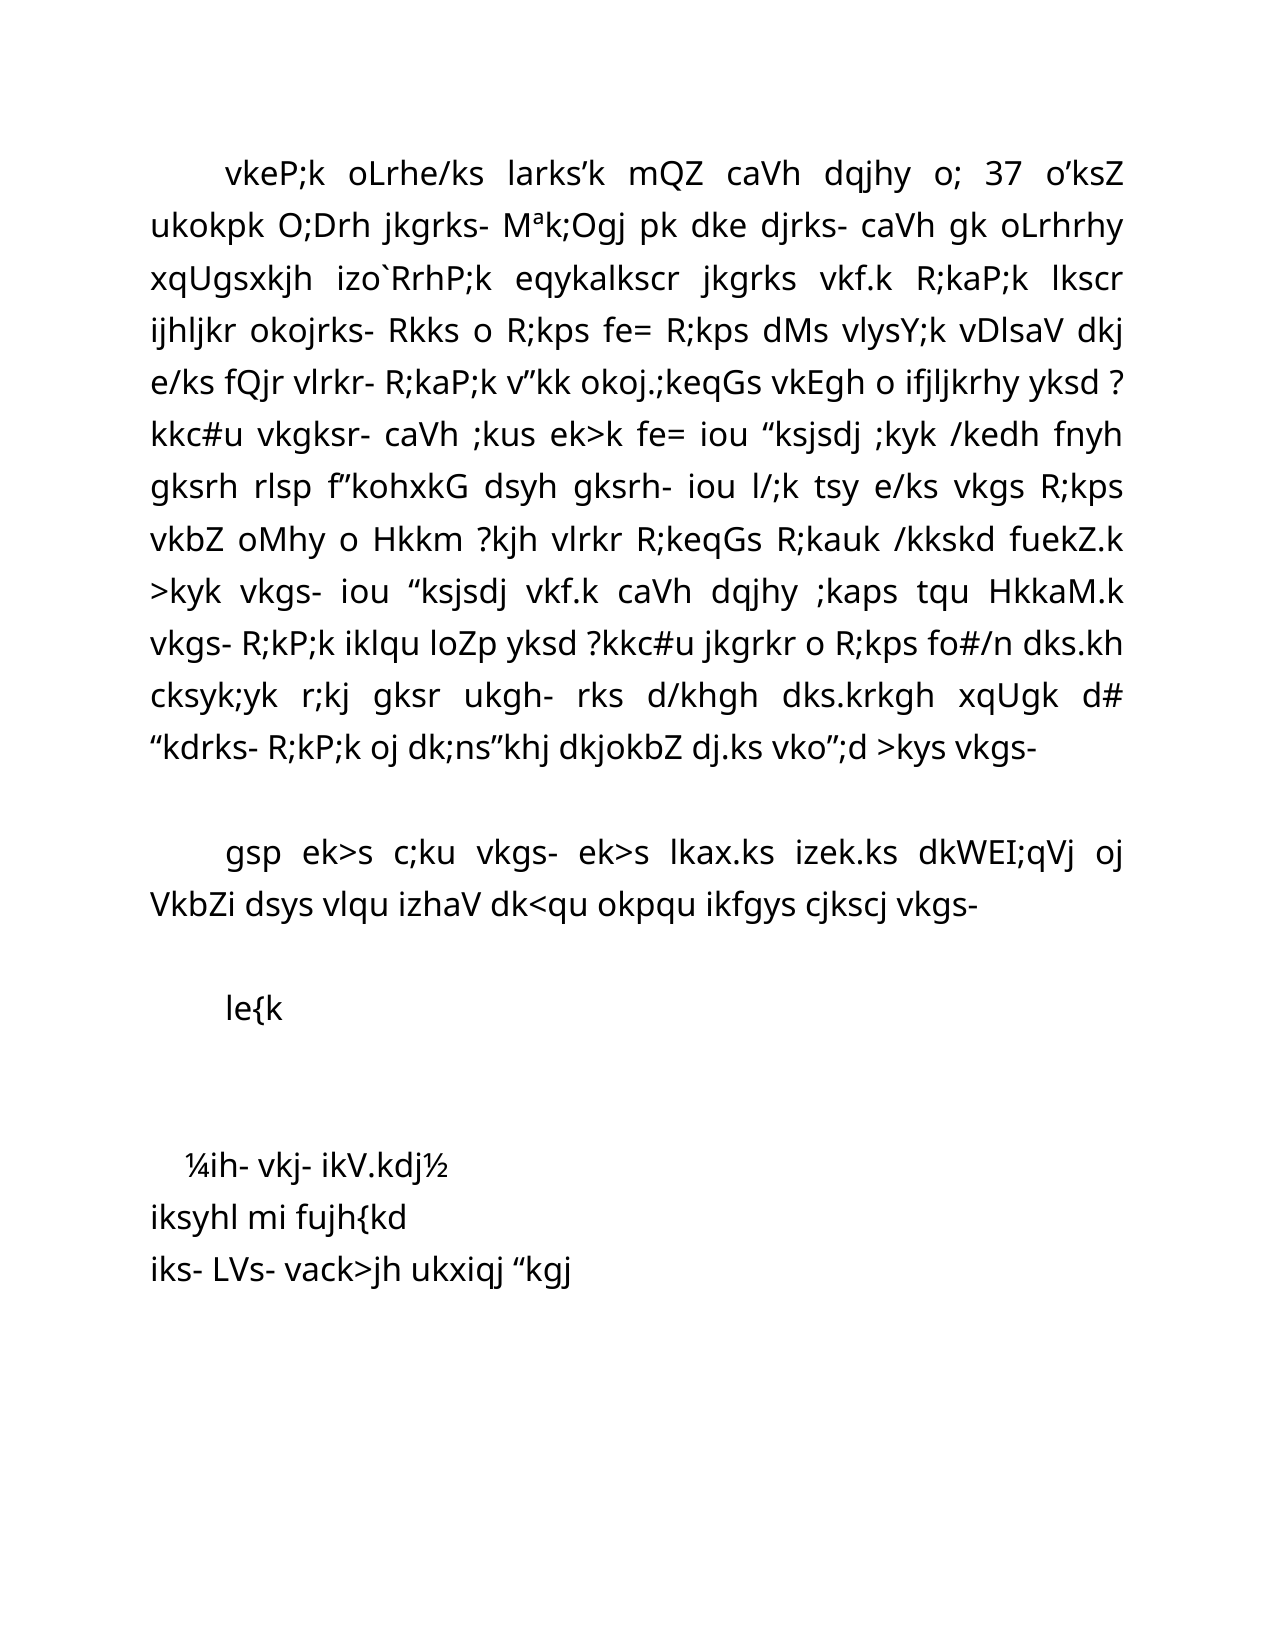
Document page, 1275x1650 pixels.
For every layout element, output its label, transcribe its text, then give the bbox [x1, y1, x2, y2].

text iksyhl mi fujh{kd [150, 1194, 1125, 1239]
text gsp ek>s c;ku vkgs- ek>s lkax.ks izek.ks dkWEI;qVj oj VkbZi dsys vlqu izhaV dk<qu okpqu ikfgys cjkscj vkgs- [150, 828, 1125, 926]
text ¼ih- vkj- ikV.kdj½ [150, 1142, 1125, 1187]
text vkeP;k oLrhe/ks larks’k mQZ caVh dqjhy o; 37 o’ksZ ukokpk O;Drh jkgrks- Mªk;Ogj pk dke djrks- caVh gk oLrhrhy xqUgsxkjh izo`RrhP;k eqykalkscr jkgrks vkf.k R;kaP;k lkscr ijhljkr okojrks- Rkks o R;kps fe= R;kps dMs vlysY;k vDlsaV dkj e/ks fQjr vlrkr- R;kaP;k v”kk okoj.;keqGs vkEgh o ifjljkrhy yksd ?kkc#u vkgksr- caVh ;kus ek>k fe= iou “ksjsdj ;kyk /kedh fnyh gksrh rlsp f”kohxkG dsyh gksrh- iou l/;k tsy e/ks vkgs R;kps vkbZ oMhy o Hkkm ?kjh vlrkr R;keqGs R;kauk /kkskd fuekZ.k >kyk vkgs- iou “ksjsdj vkf.k caVh dqjhy ;kaps tqu HkkaM.k vkgs- R;kP;k iklqu loZp yksd ?kkc#u jkgrkr o R;kps fo#/n dks.kh cksyk;yk r;kj gksr ukgh- rks d/khgh dks.krkgh xqUgk d# “kdrks- R;kP;k oj dk;ns”khj dkjokbZ dj.ks vko”;d >kys vkgs- [150, 150, 1125, 769]
text le{k [150, 985, 1125, 1030]
text iks- LVs- vack>jh ukxiqj “kgj [150, 1246, 1125, 1291]
